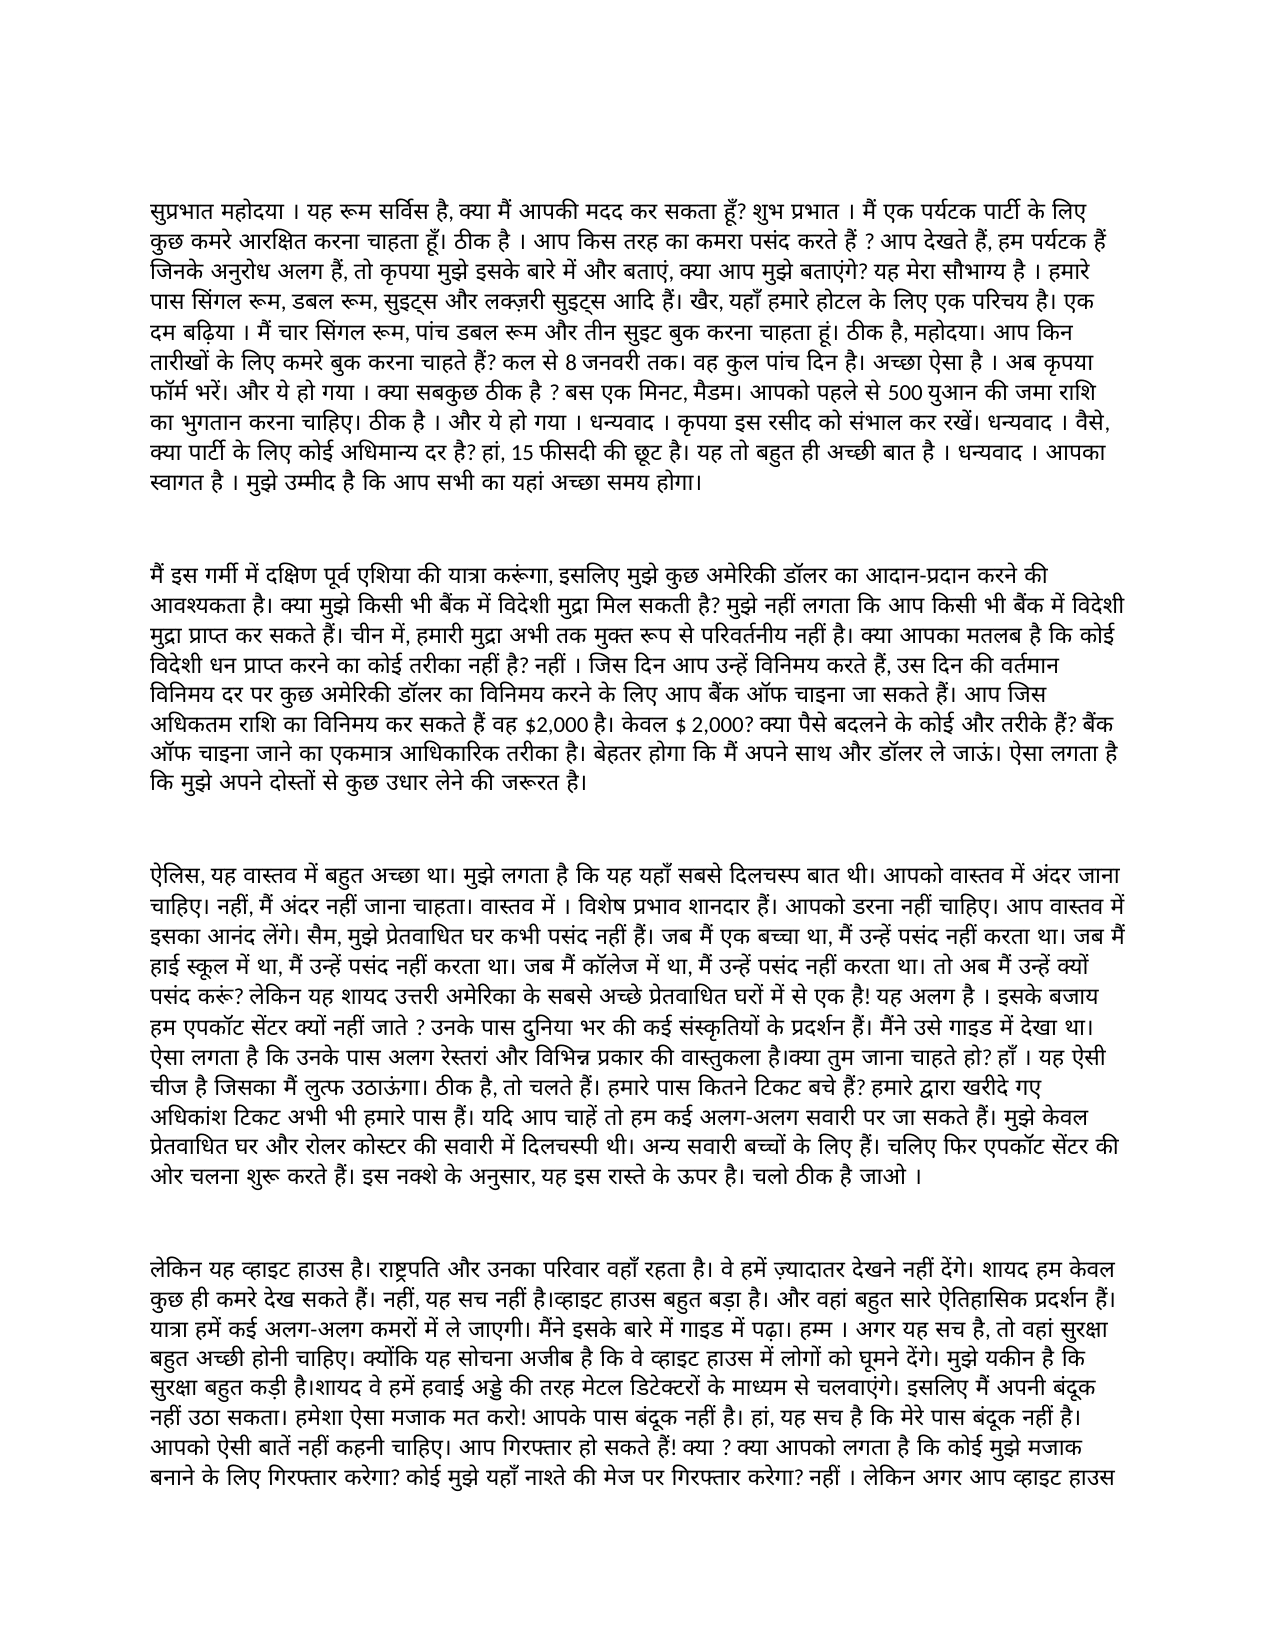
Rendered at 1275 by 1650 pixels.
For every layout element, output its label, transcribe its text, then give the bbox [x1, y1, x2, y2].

text सुप्रभात महोदया । यह रूम सर्विस है, क्या मैं आपकी मदद कर सकता हूँ? शुभ प्रभात । मैं एक पर्यटक पार्टी के लिए कुछ कमरे आरक्षित करना चाहता हूँ। ठीक है । आप किस तरह का कमरा पसंद करते हैं ? आप देखते हैं, हम पर्यटक हैं जिनके अनुरोध अलग हैं, तो कृपया मुझे इसके बारे में और बताएं, क्या आप मुझे बताएंगे? यह मेरा सौभाग्य है । हमारे पास सिंगल रूम, डबल रूम, सुइट्स और लक्ज़री सुइट्स आदि हैं। खैर, यहाँ हमारे होटल के लिए एक परिचय है। एक दम बढ़िया । मैं चार सिंगल रूम, पांच डबल रूम और तीन सुइट बुक करना चाहता हूं। ठीक है, महोदया। आप किन तारीखों के लिए कमरे बुक करना चाहते हैं? कल से 8 जनवरी तक। वह कुल पांच दिन है। अच्छा ऐसा है । अब कृपया फॉर्म भरें। और ये हो गया । क्या सबकुछ ठीक है ? बस एक मिनट, मैडम। आपको पहले से 500 युआन की जमा राशि का भुगतान करना चाहिए। ठीक है । और ये हो गया । धन्यवाद । कृपया इस रसीद को संभाल कर रखें। धन्यवाद । वैसे, क्या पार्टी के लिए कोई अधिमान्य दर है? हां, 15 फीसदी की छूट है। यह तो बहुत ही अच्छी बात है । धन्यवाद । आपका स्वागत है । मुझे उम्मीद है कि आप सभी का यहां अच्छा समय होगा। [150, 197, 1125, 495]
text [150, 1256, 1125, 1491]
text मैं इस गर्मी में दक्षिण पूर्व एशिया की यात्रा करूंगा, इसलिए मुझे कुछ अमेरिकी डॉलर का आदान-प्रदान करने की आवश्यकता है। क्या मुझे किसी भी बैंक में विदेशी मुद्रा मिल सकती है? मुझे नहीं लगता कि आप किसी भी बैंक में विदेशी मुद्रा प्राप्त कर सकते हैं। चीन में, हमारी मुद्रा अभी तक मुक्त रूप से परिवर्तनीय नहीं है। क्या आपका मतलब है कि कोई विदेशी धन प्राप्त करने का कोई तरीका नहीं है? नहीं । जिस दिन आप उन्हें विनिमय करते हैं, उस दिन की वर्तमान विनिमय दर पर कुछ अमेरिकी डॉलर का विनिमय करने के लिए आप बैंक ऑफ चाइना जा सकते हैं। आप जिस अधिकतम राशि का विनिमय कर सकते हैं वह $2,000 है। केवल $ 2,000? क्या पैसे बदलने के कोई और तरीके हैं? बैंक ऑफ चाइना जाने का एकमात्र आधिकारिक तरीका है। बेहतर होगा कि मैं अपने साथ और डॉलर ले जाऊं। ऐसा लगता है कि मुझे अपने दोस्तों से कुछ उधार लेने की जरूरत है। [150, 561, 1125, 796]
text ऐलिस, यह वास्तव में बहुत अच्छा था। मुझे लगता है कि यह यहाँ सबसे दिलचस्प बात थी। आपको वास्तव में अंदर जाना चाहिए। नहीं, मैं अंदर नहीं जाना चाहता। वास्तव में । विशेष प्रभाव शानदार हैं। आपको डरना नहीं चाहिए। आप वास्तव में इसका आनंद लेंगे। सैम, मुझे प्रेतवाधित घर कभी पसंद नहीं हैं। जब मैं एक बच्चा था, मैं उन्हें पसंद नहीं करता था। जब मैं हाई स्कूल में था, मैं उन्हें पसंद नहीं करता था। जब मैं कॉलेज में था, मैं उन्हें पसंद नहीं करता था। तो अब मैं उन्हें क्यों पसंद करूं? लेकिन यह शायद उत्तरी अमेरिका के सबसे अच्छे प्रेतवाधित घरों में से एक है! यह अलग है । इसके बजाय हम एपकॉट सेंटर क्यों नहीं जाते ? उनके पास दुनिया भर की कई संस्कृतियों के प्रदर्शन हैं। मैंने उसे गाइड में देखा था।ऐसा लगता है कि उनके पास अलग रेस्तरां और विभिन्न प्रकार की वास्तुकला है।क्या तुम जाना चाहते हो? हाँ । यह ऐसी चीज है जिसका मैं लुत्फ उठाऊंगा। ठीक है, तो चलते हैं। हमारे पास कितने टिकट बचे हैं? हमारे द्वारा खरीदे गए अधिकांश टिकट अभी भी हमारे पास हैं। यदि आप चाहें तो हम कई अलग-अलग सवारी पर जा सकते हैं। मुझे केवल प्रेतवाधित घर और रोलर कोस्टर की सवारी में दिलचस्पी थी। अन्य सवारी बच्चों के लिए हैं। चलिए फिर एपकॉट सेंटर की ओर चलना शुरू करते हैं। इस नक्शे के अनुसार, यह इस रास्ते के ऊपर है। चलो ठीक है जाओ । [150, 862, 1125, 1190]
